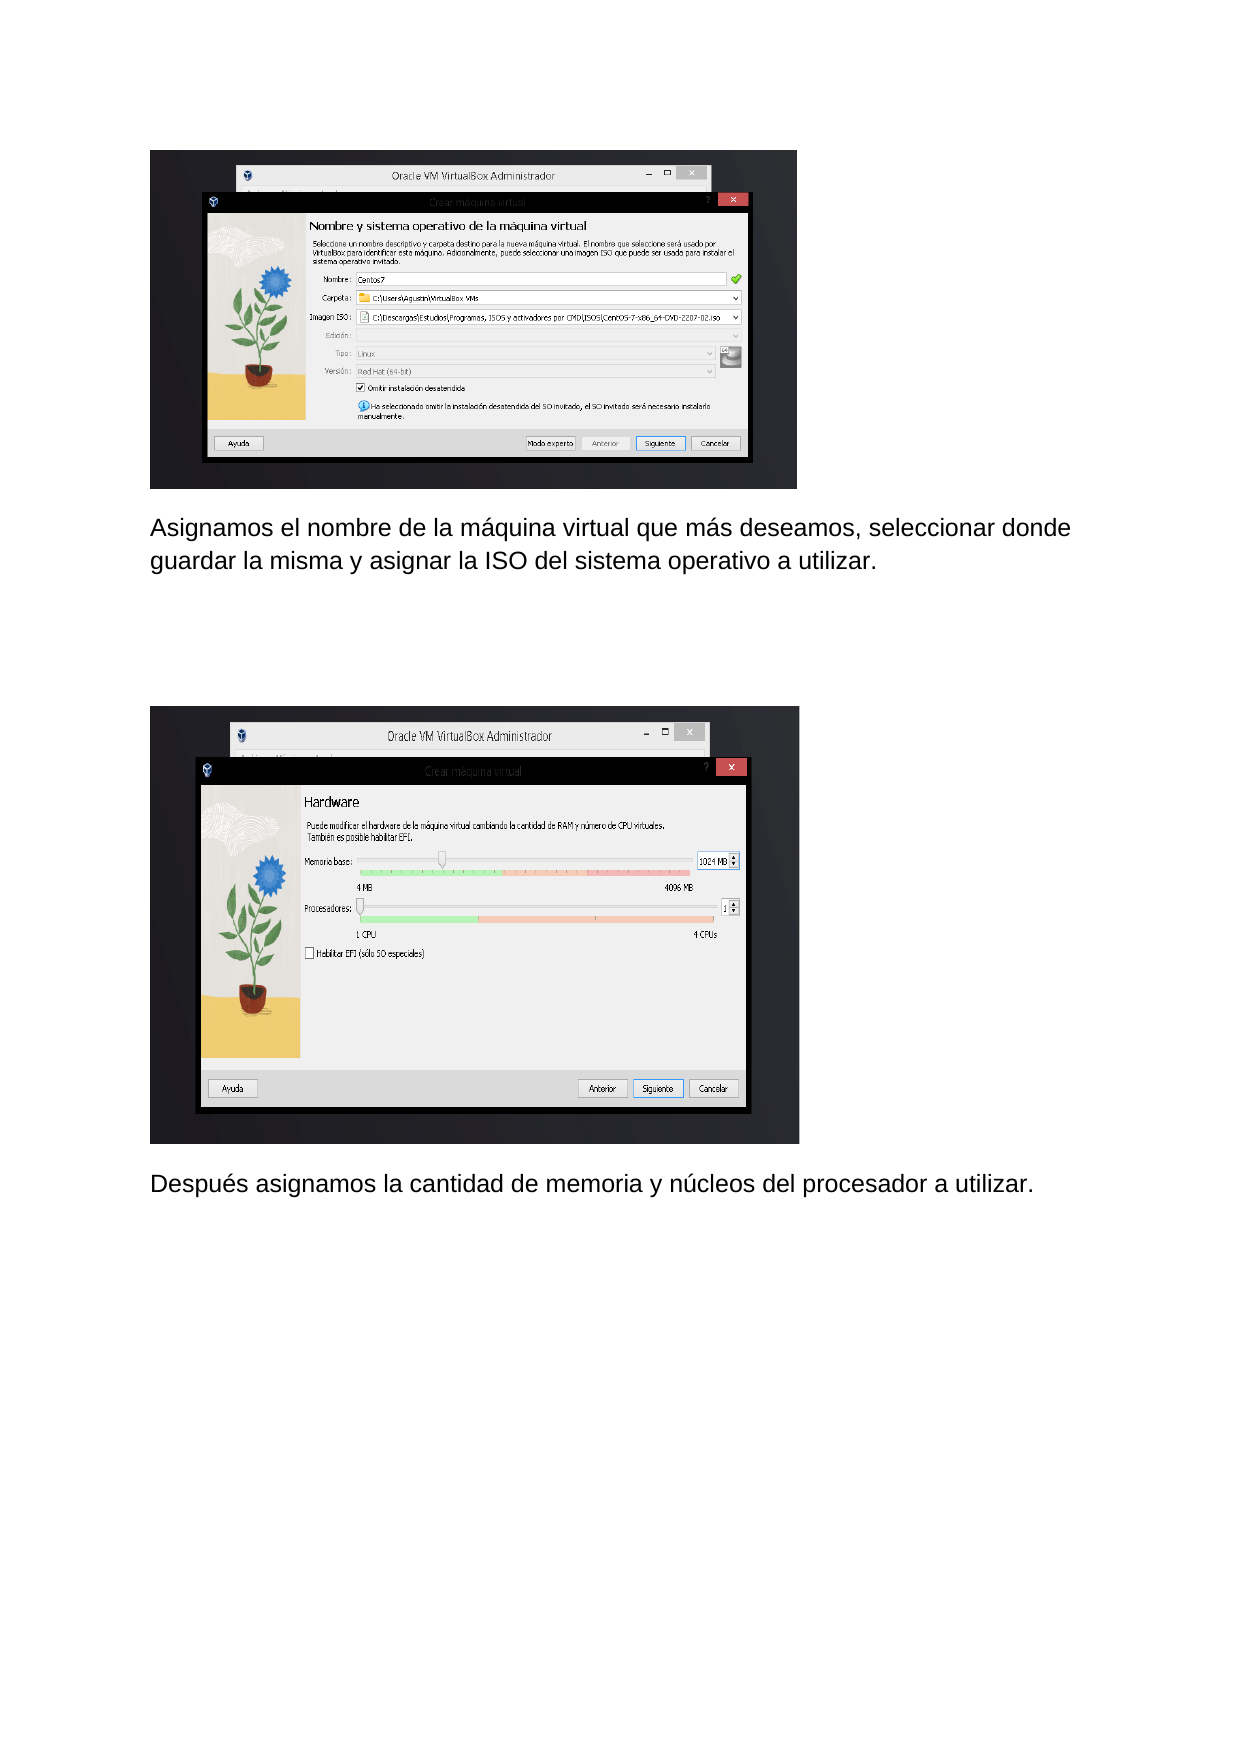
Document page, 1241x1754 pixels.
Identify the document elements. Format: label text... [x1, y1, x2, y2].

text Después asignamos la cantidad de memoria y núcleos del procesador a utilizar. [150, 1169, 1090, 1198]
text Asignamos el nombre de la máquina virtual que más deseamos, seleccionar donde guardar la misma y asignar la ISO del sistema operativo a utilizar. [150, 513, 1090, 575]
picture [150, 150, 797, 489]
picture [150, 706, 800, 1144]
